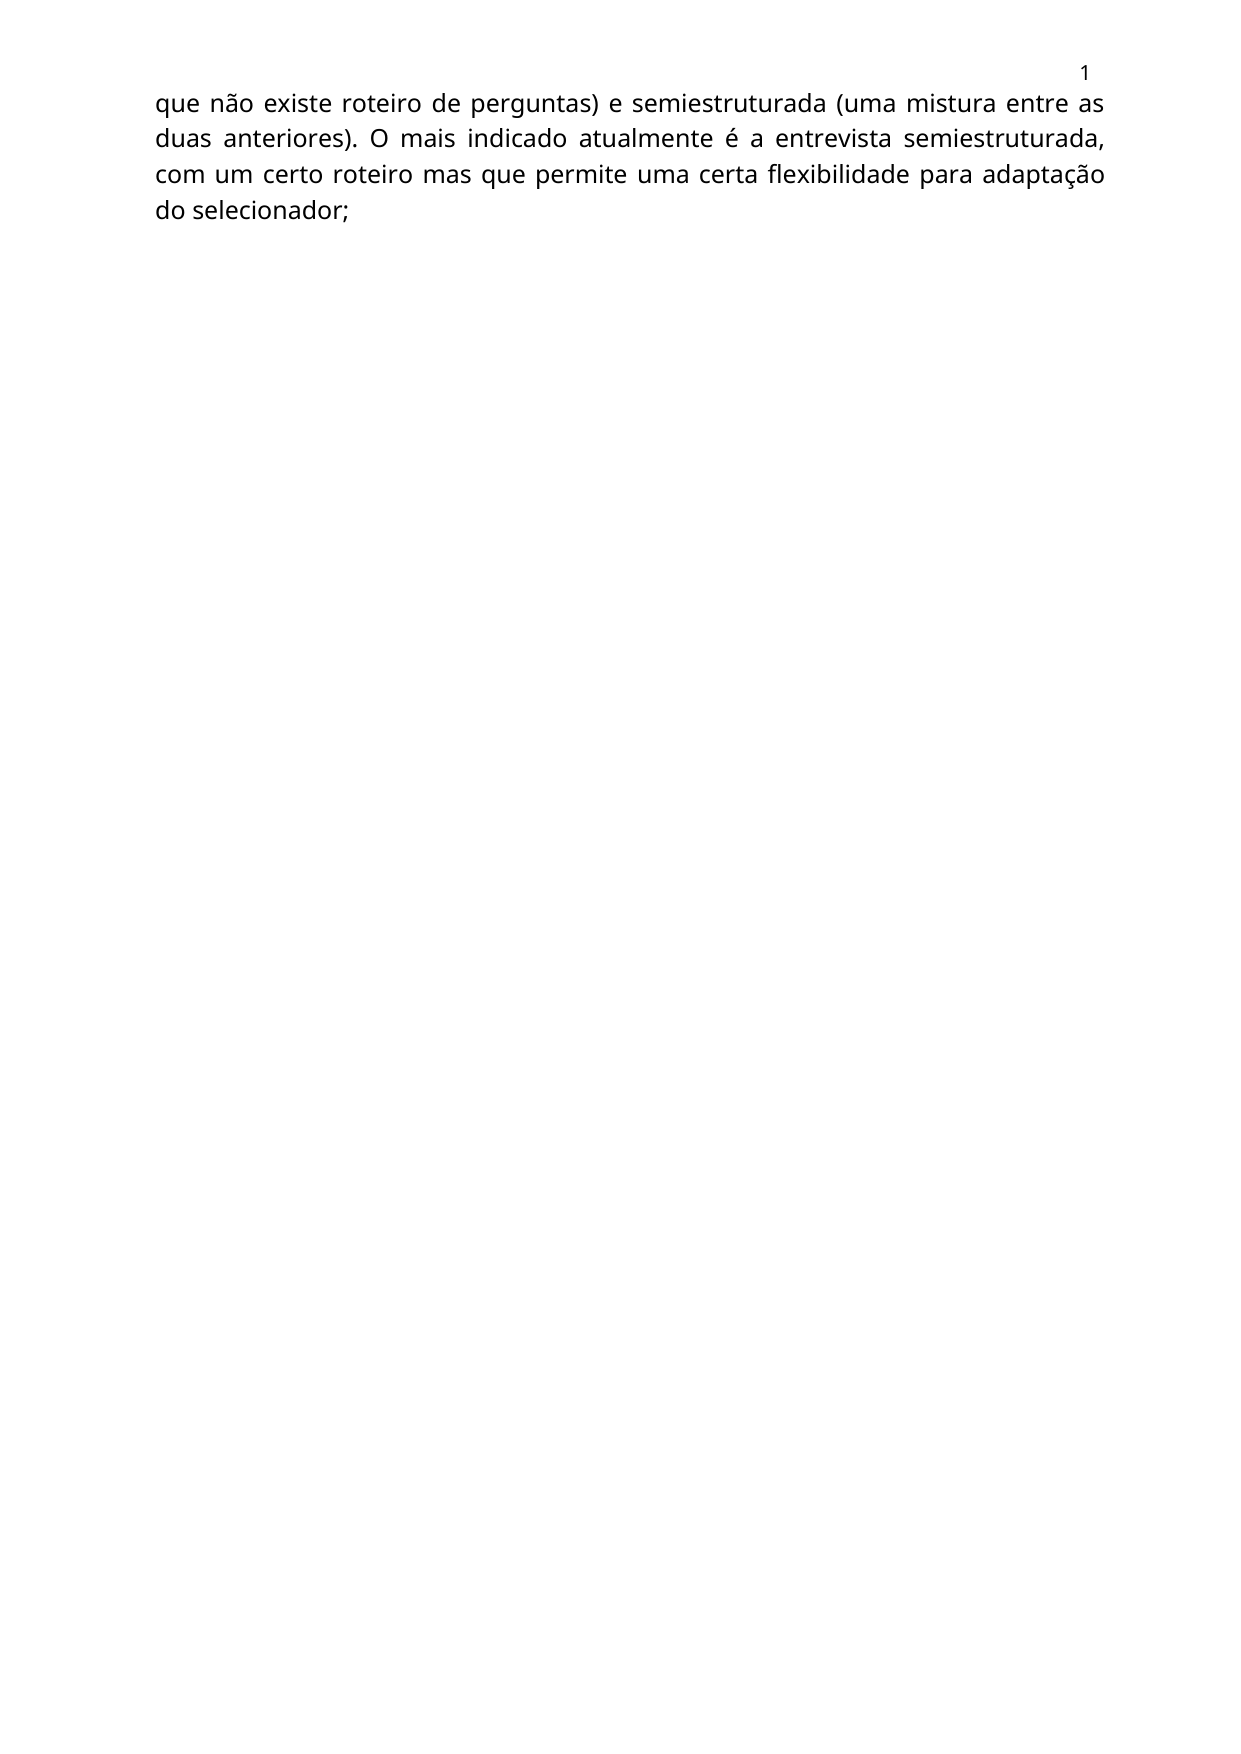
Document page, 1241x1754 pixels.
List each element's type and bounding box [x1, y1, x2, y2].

list [155, 85, 1105, 227]
